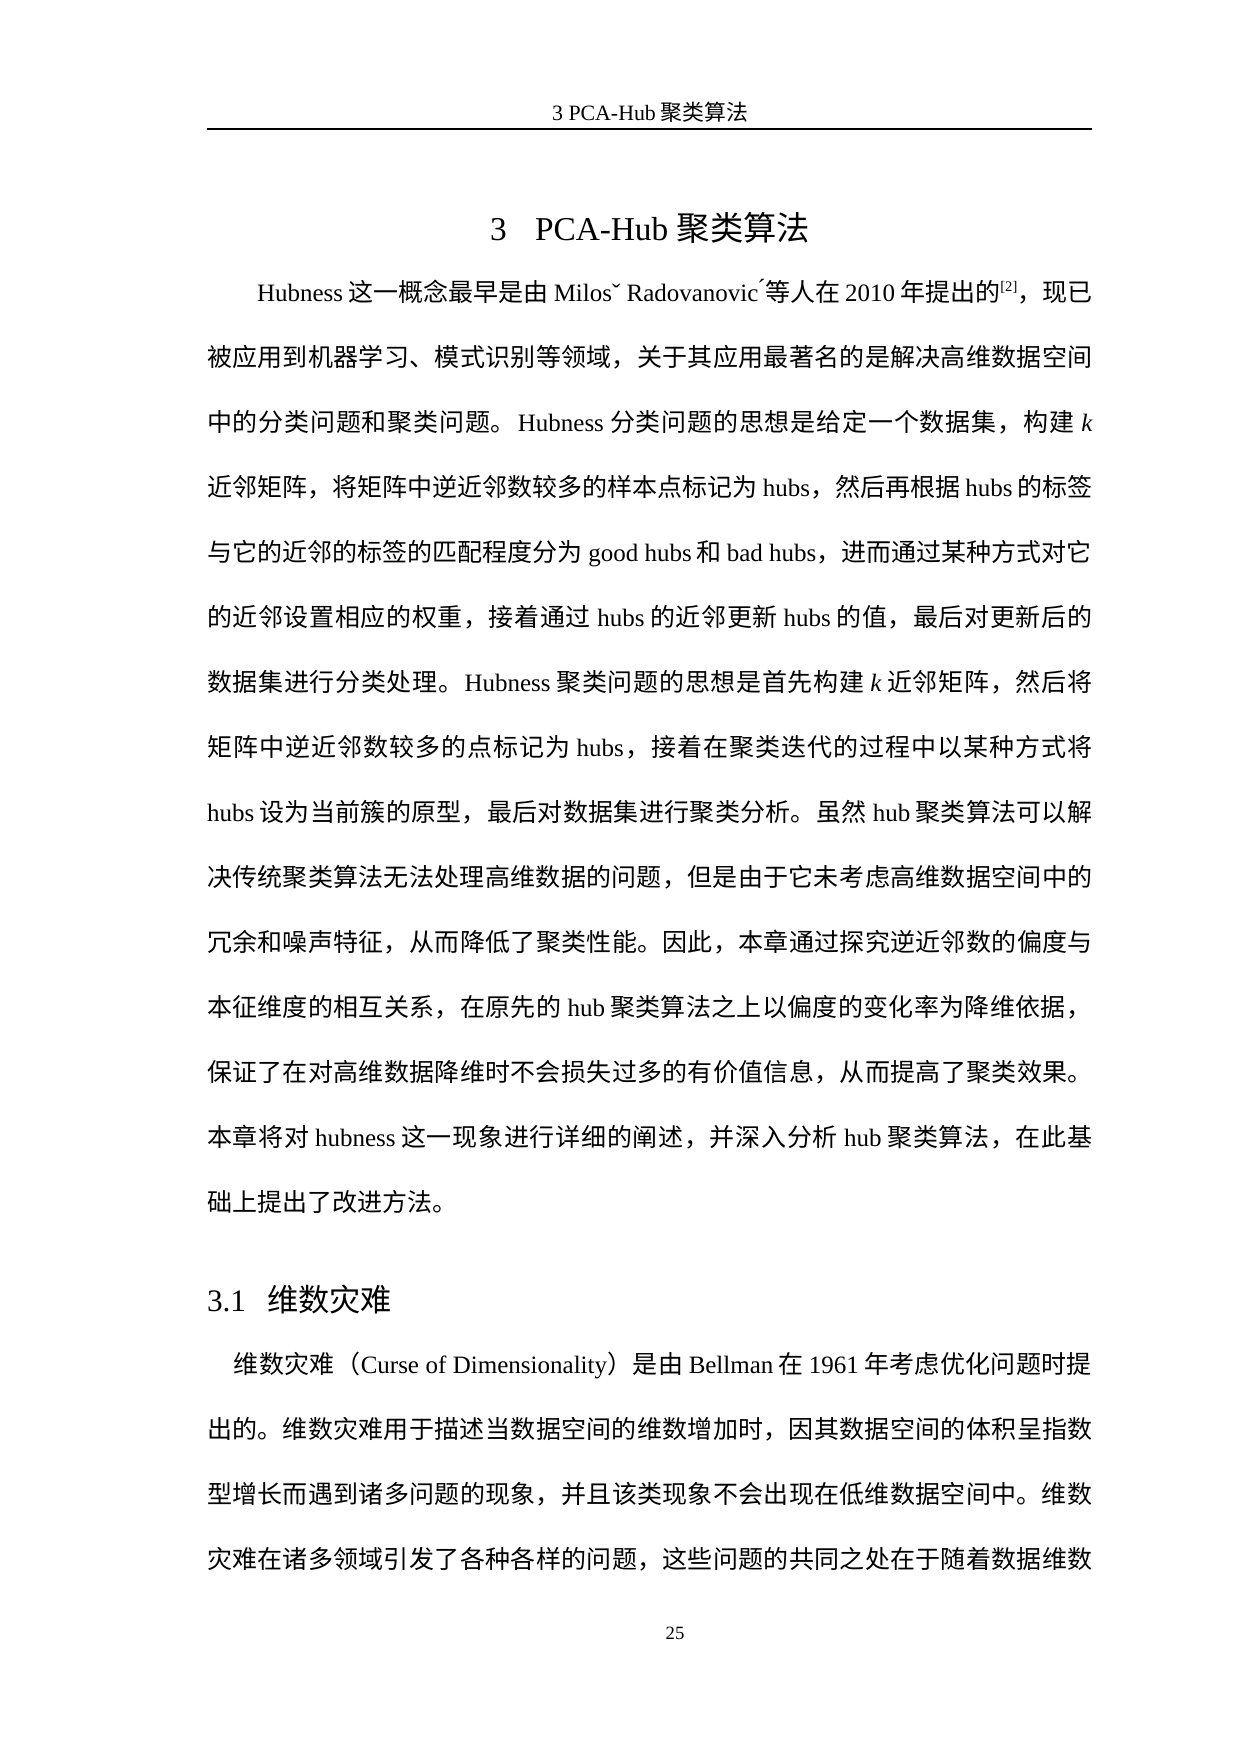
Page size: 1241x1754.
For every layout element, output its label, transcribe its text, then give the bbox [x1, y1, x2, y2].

subtitle 维数灾难 [207, 1265, 1092, 1330]
subtitle PCA-Hub 聚类算法 [207, 193, 1092, 258]
text Hubness这一概念最早是由Milosˇ Radovanovic ́等人在2010年提出的[2]，现已被应用到机器学习、模式识别等领域，关于其应用最著名的是解决高维数据空间中的分类问题和聚类问题。Hubness分类问题的思想是给定一个数据集，构建k近邻矩阵，将矩阵中逆近邻数较多的样本点标记为hubs，然后再根据hubs的标签与它的近邻的标签的匹配程度分为good hubs和bad hubs，进而通过某种方式对它的近邻设置相应的权重，接着通过hubs的近邻更新hubs的值，最后对更新后的数据集进行分类处理。Hubness聚类问题的思想是首先构建k近邻矩阵，然后将矩阵中逆近邻数较多的点标记为hubs，接着在聚类迭代的过程中以某种方式将hubs设为当前簇的原型，最后对数据集进行聚类分析。虽然hub聚类算法可以解决传统聚类算法无法处理高维数据的问题，但是由于它未考虑高维数据空间中的冗余和噪声特征，从而降低了聚类性能。因此，本章通过探究逆近邻数的偏度与本征维度的相互关系，在原先的hub聚类算法之上以偏度的变化率为降维依据，保证了在对高维数据降维时不会损失过多的有价值信息，从而提高了聚类效果。本章将对hubness这一现象进行详细的阐述，并深入分析hub聚类算法，在此基础上提出了改进方法。 [207, 258, 1092, 1233]
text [207, 1330, 1092, 1590]
